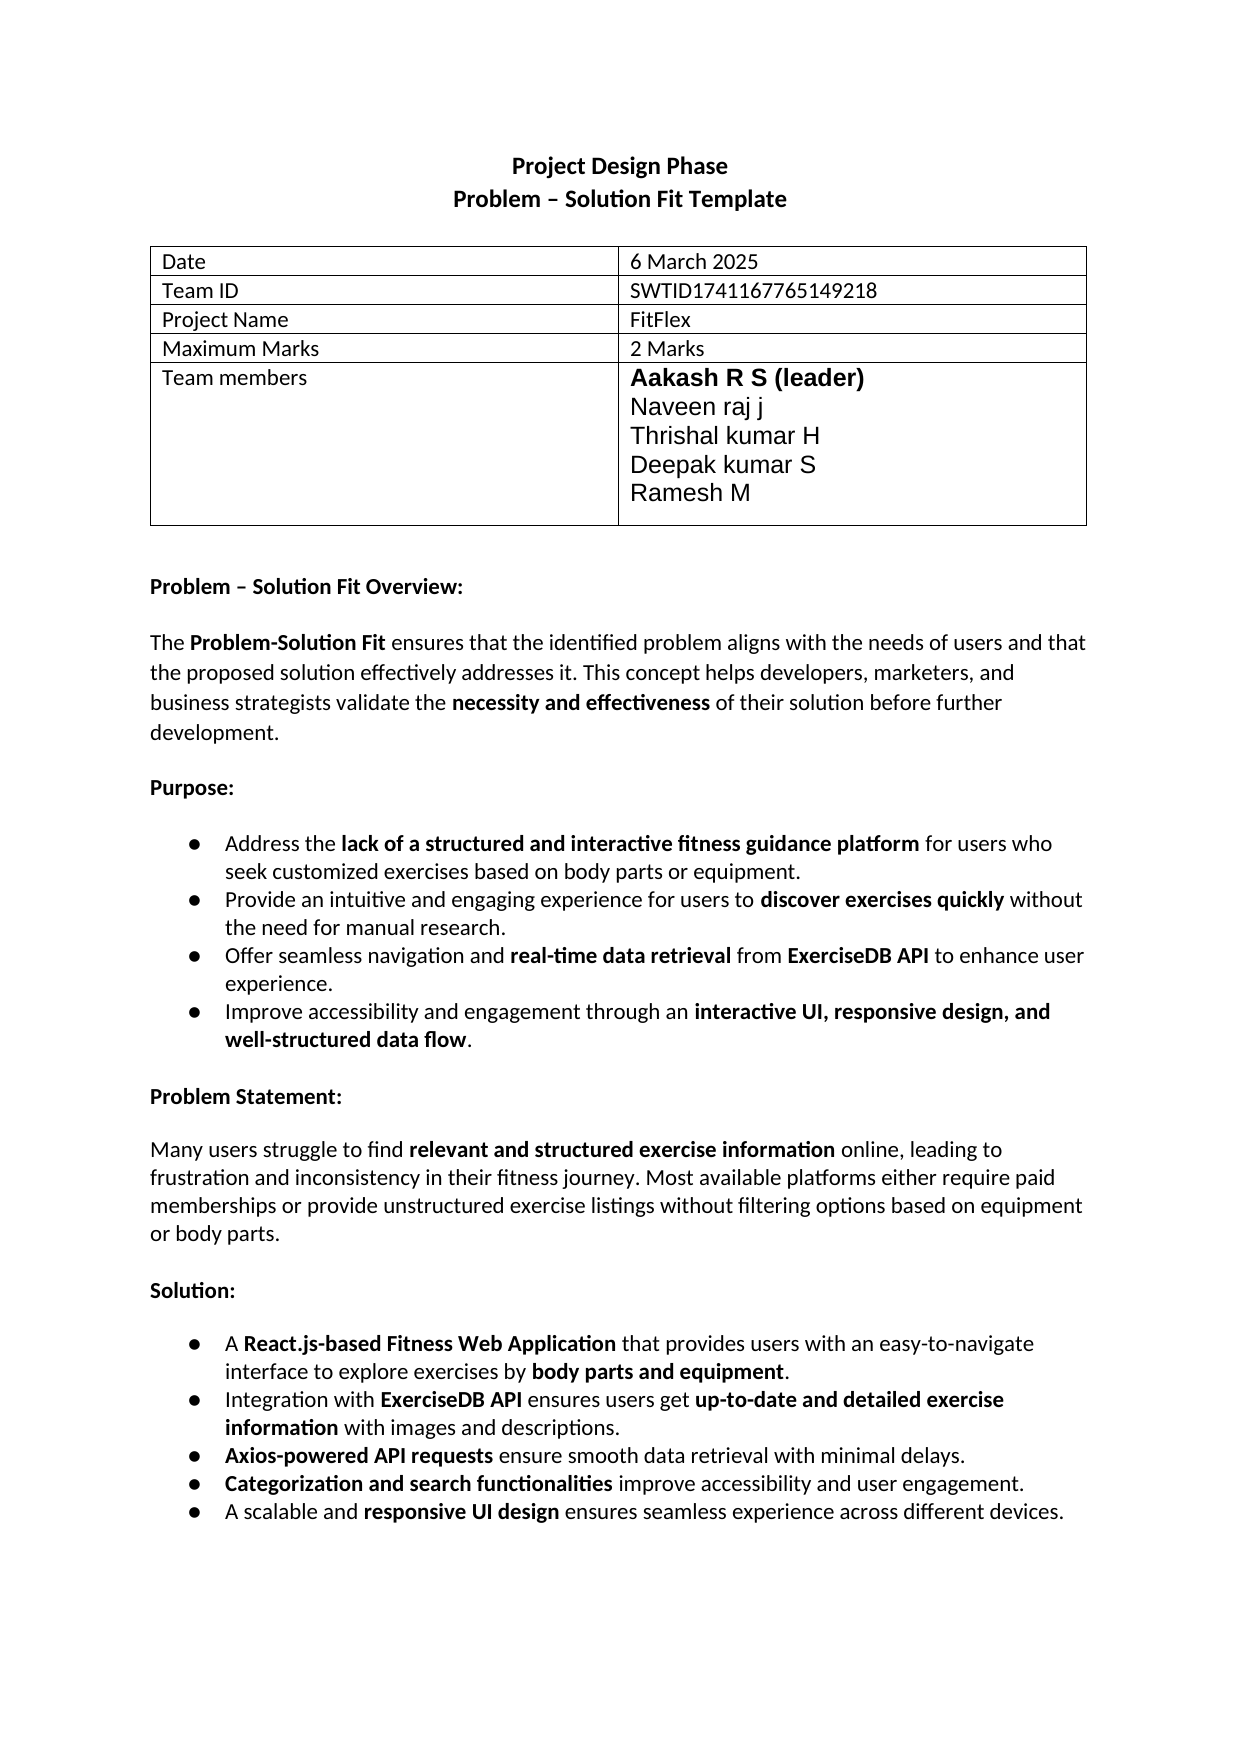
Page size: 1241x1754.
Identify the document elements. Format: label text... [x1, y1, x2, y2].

table_cell SWTID1741167765149218 [619, 276, 1086, 304]
text Problem – Solution Fit Template [150, 183, 1090, 213]
list Axios-powered API requests ensure smooth data retrieval with minimal delays. [187, 1441, 1090, 1469]
text Many users struggle to find relevant and structured exercise information online, leading to frustration and inconsistency in their fitness journey. Most available platforms either require paid memberships or provide unstructured exercise listings without filtering options based on equipment or body parts. [150, 1135, 1090, 1247]
list Address the lack of a structured and interactive fitness guidance platform for users who seek customized exercises based on body parts or equipment. [187, 829, 1090, 885]
text Purpose: [150, 773, 1090, 802]
list Offer seamless navigation and real-time data retrieval from ExerciseDB API to enhance user experience. [187, 941, 1090, 997]
table_cell Project Name [151, 305, 618, 333]
table_header Date [151, 247, 618, 275]
list Categorization and search functionalities improve accessibility and user engagement. [187, 1469, 1090, 1497]
text Project Design Phase [150, 150, 1090, 181]
text The Problem-Solution Fit ensures that the identified problem aligns with the needs of users and that the proposed solution effectively addresses it. This concept helps developers, marketers, and business strategists validate the necessity and effectiveness of their solution before further development. [150, 628, 1090, 746]
list A React.js-based Fitness Web Application that provides users with an easy-to-navigate interface to explore exercises by body parts and equipment. [187, 1329, 1090, 1385]
table_header 6 March 2025 [619, 247, 1086, 275]
table_cell Team ID [151, 276, 618, 304]
table_cell Aakash R S (leader) Naveen raj j Thrishal kumar H Deepak kumar S Ramesh M [619, 363, 1086, 524]
table_cell Team members [151, 363, 618, 524]
subtitle Problem Statement: [150, 1082, 1090, 1110]
list Integration with ExerciseDB API ensures users get up-to-date and detailed exercise information with images and descriptions. [187, 1385, 1090, 1441]
text Problem – Solution Fit Overview: [150, 572, 1090, 601]
table_cell FitFlex [619, 305, 1086, 333]
subtitle Solution: [150, 1276, 1090, 1304]
list Provide an intuitive and engaging experience for users to discover exercises quickly without the need for manual research. [187, 885, 1090, 941]
table_cell 2 Marks [619, 334, 1086, 362]
table_cell Maximum Marks [151, 334, 618, 362]
list Improve accessibility and engagement through an interactive UI, responsive design, and well-structured data flow. [187, 997, 1090, 1053]
list A scalable and responsive UI design ensures seamless experience across different devices. [187, 1497, 1090, 1526]
